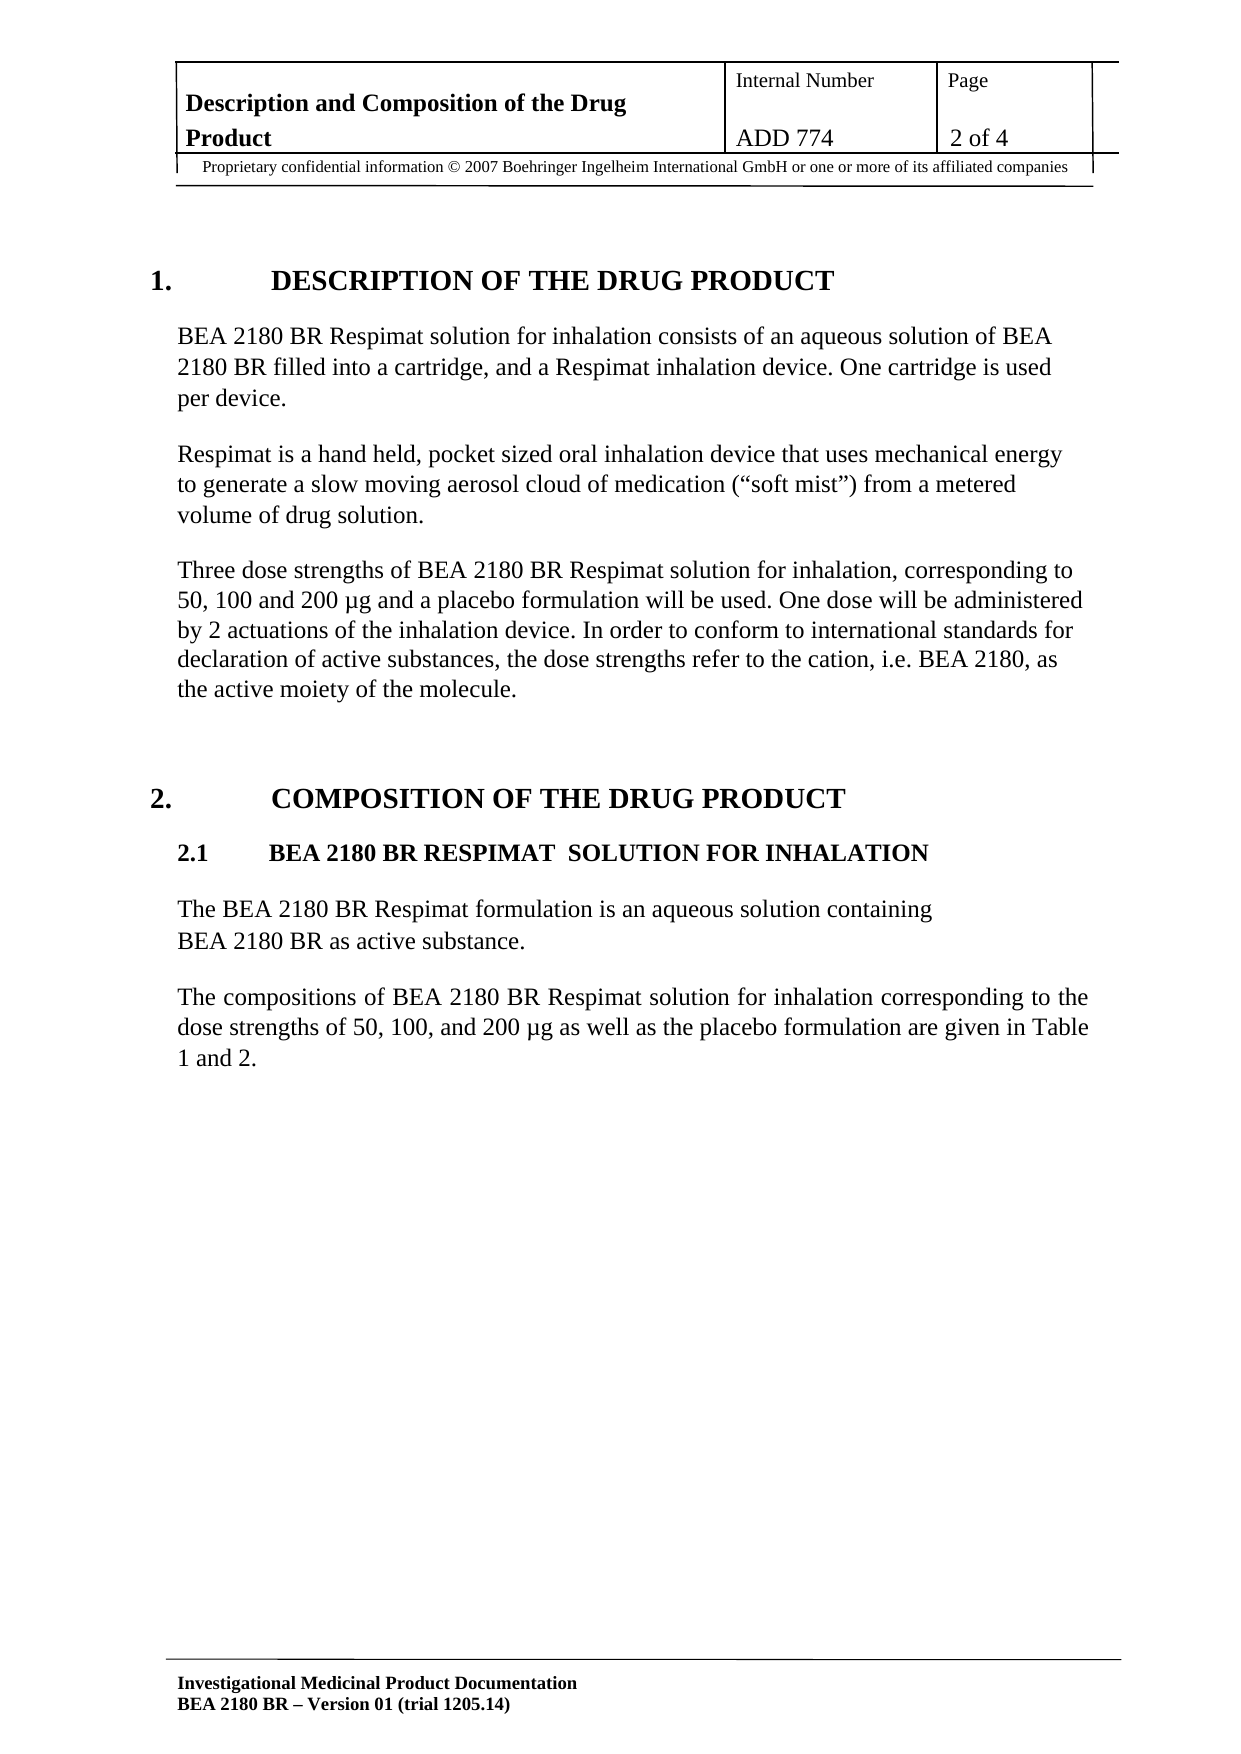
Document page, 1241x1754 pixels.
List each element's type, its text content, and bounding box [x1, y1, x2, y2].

table_header Description and Composition of the Drug [175, 63, 724, 117]
table_cell ADD 774 [726, 92, 936, 152]
text Proprietary confidential information © 2007 Boehringer Ingelheim International GmbH or one or more of its affiliated companies [202, 156, 1094, 176]
table_cell 2 of 4 [938, 92, 1119, 152]
table_cell Product [175, 117, 724, 152]
list DESCRIPTION OF THE DRUG PRODUCT [150, 263, 1094, 296]
text 2.1 BEA 2180 BR RESPIMAT SOLUTION FOR INHALATION [177, 838, 1094, 867]
list COMPOSITION OF THE DRUG PRODUCT [150, 781, 1094, 814]
text The compositions of BEA 2180 BR Respimat solution for inhalation corresponding to the dose strengths of 50, 100, and 200 µg as well as the placebo formulation are given in Table 1 and 2. [177, 982, 1090, 1071]
text The BEA 2180 BR Respimat formulation is an aqueous solution containing BEA 2180 BR as active substance. [177, 894, 946, 955]
table_header Page [938, 63, 1119, 92]
text Respimat is a hand held, pocket sized oral inhalation device that uses mechanical energy to generate a slow moving aerosol cloud of medication (“soft mist”) from a metered volume of drug solution. [177, 439, 1078, 529]
table_header Internal Number [726, 63, 936, 92]
text BEA 2180 BR Respimat solution for inhalation consists of an aqueous solution of BEA 2180 BR filled into a cartridge, and a Respimat inhalation device. One cartridge is used per device. [177, 321, 1069, 412]
text Investigational Medicinal Product Documentation [177, 1672, 1094, 1694]
text Three dose strengths of BEA 2180 BR Respimat solution for inhalation, corresponding to 50, 100 and 200 µg and a placebo formulation will be used. One dose will be administered by 2 actuations of the inhalation device. In order to conform to international standards for declaration of active substances, the dose strengths refer to the cation, i.e. BEA 2180, as the active moiety of the molecule. [177, 556, 1088, 703]
text BEA 2180 BR – Version 01 (trial 1205.14) [177, 1694, 1094, 1714]
